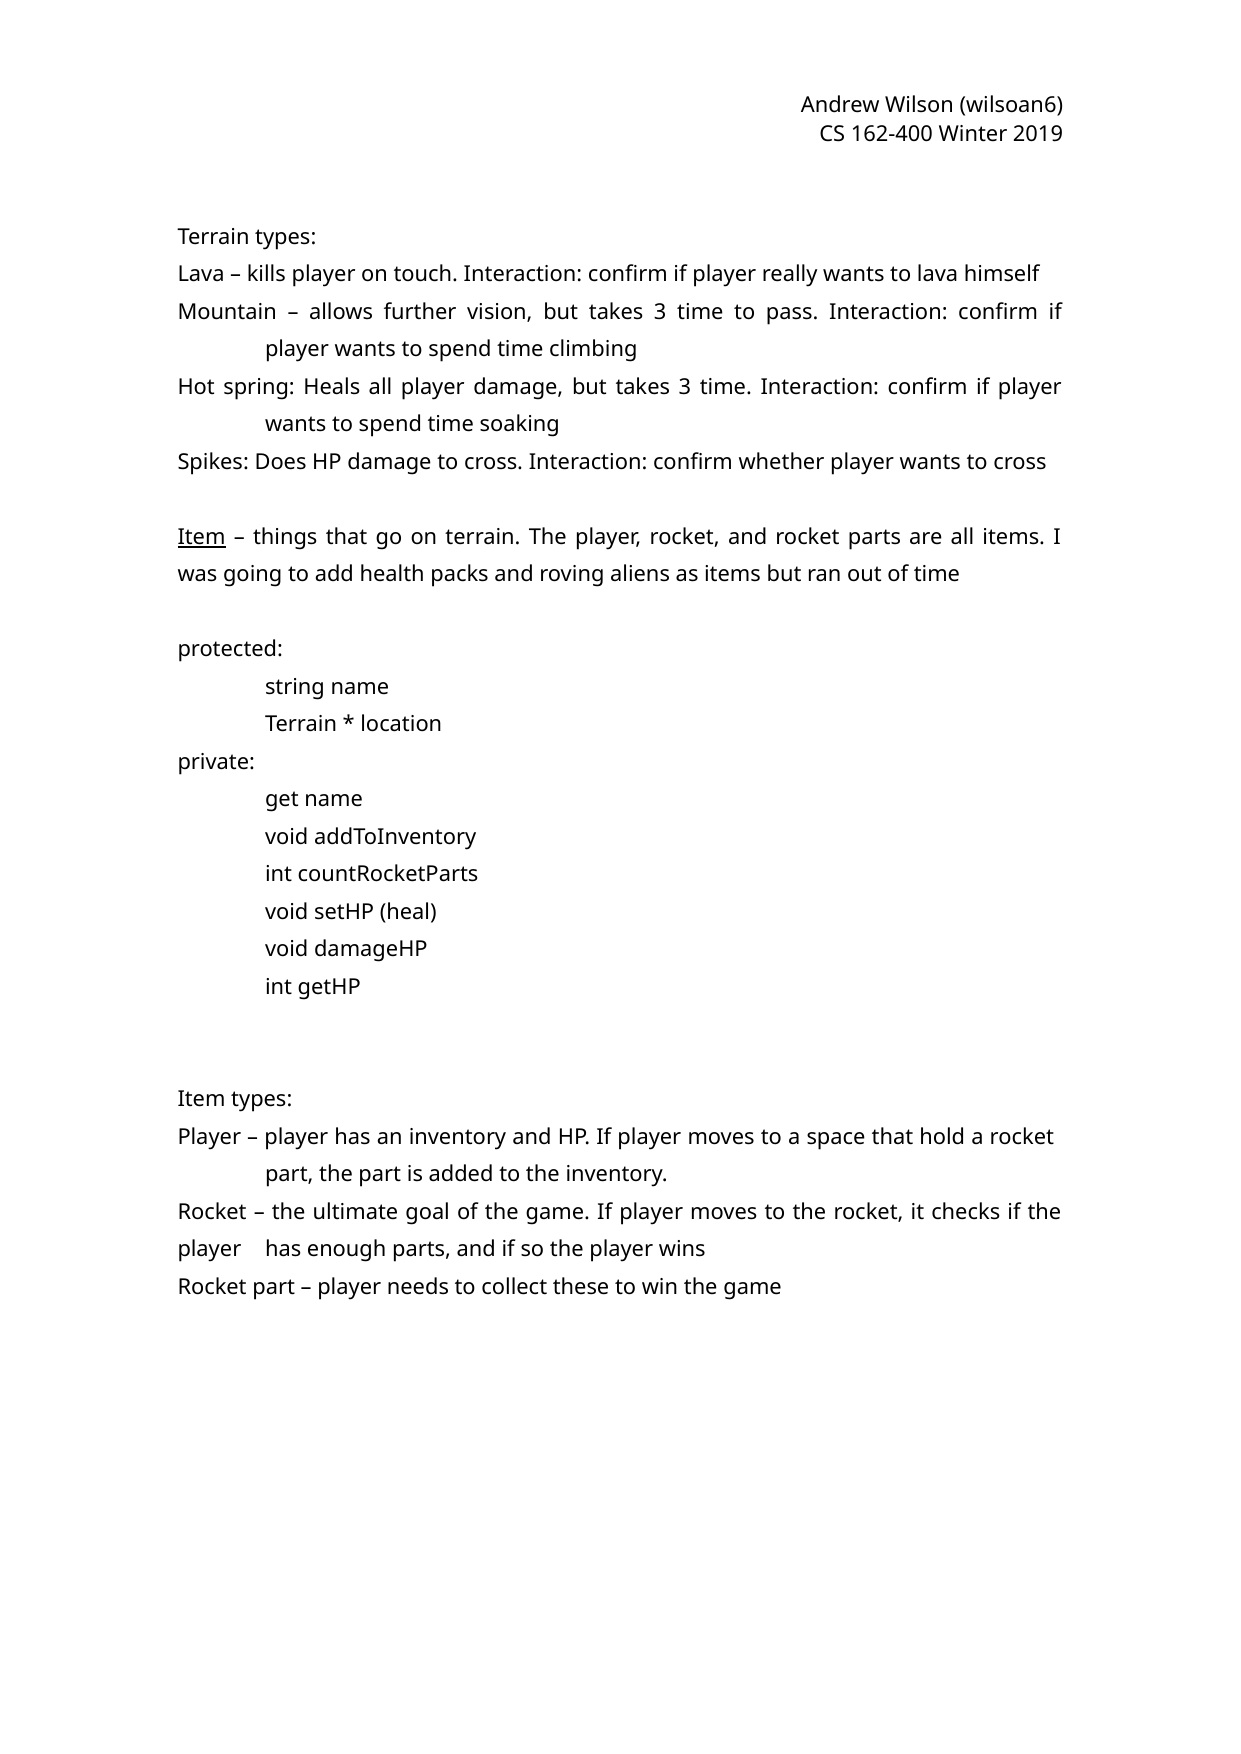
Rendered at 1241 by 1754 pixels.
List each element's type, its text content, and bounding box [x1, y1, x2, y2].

text Item types: [177, 1079, 1063, 1117]
text Spikes: Does HP damage to cross. Interaction: confirm whether player wants to cross [177, 442, 1063, 479]
text private: [177, 742, 1063, 779]
text Rocket part – player needs to collect these to win the game [177, 1267, 1063, 1304]
text void damageHP [177, 929, 1063, 967]
text get name [177, 779, 1063, 817]
text string name [177, 667, 1063, 704]
text Lava – kills player on touch. Interaction: confirm if player really wants to lava himself [177, 254, 1063, 292]
text Terrain types: [177, 217, 1063, 254]
text int countRocketParts [177, 854, 1063, 892]
text Hot spring: Heals all player damage, but takes 3 time. Interaction: confirm if player wants to spend time soaking [177, 367, 1063, 442]
text protected: [177, 629, 1063, 667]
text void addToInventory [177, 817, 1063, 854]
text Item – things that go on terrain. The player, rocket, and rocket parts are all items. I was going to add health packs and roving aliens as items but ran out of time [177, 517, 1063, 592]
text Terrain * location [177, 704, 1063, 742]
text int getHP [177, 967, 1063, 1004]
text Rocket – the ultimate goal of the game. If player moves to the rocket, it checks if the player has enough parts, and if so the player wins [177, 1192, 1063, 1267]
text void setHP (heal) [177, 892, 1063, 929]
text Mountain – allows further vision, but takes 3 time to pass. Interaction: confirm if player wants to spend time climbing [177, 292, 1063, 367]
text Player – player has an inventory and HP. If player moves to a space that hold a rocket part, the part is added to the inventory. [177, 1117, 1063, 1192]
